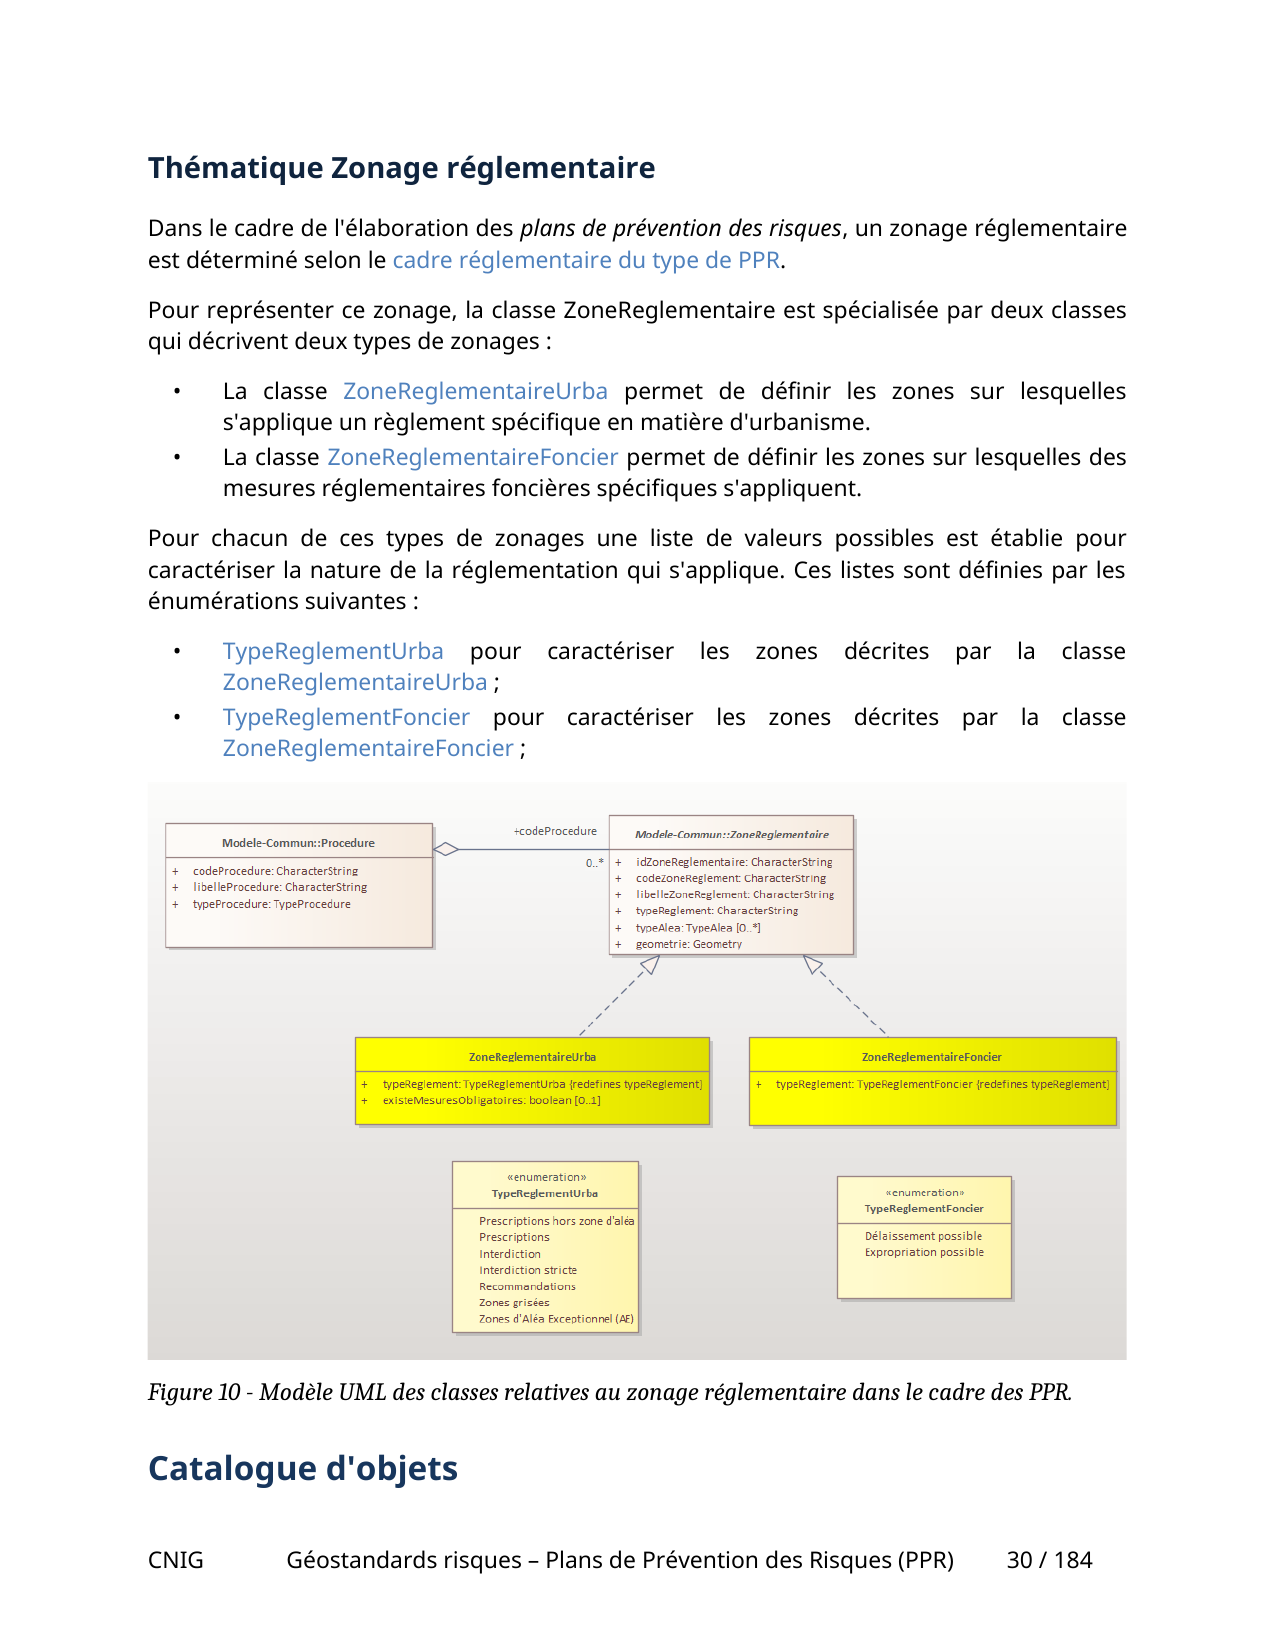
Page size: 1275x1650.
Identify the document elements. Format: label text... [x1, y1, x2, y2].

list La classe ZoneReglementaireFoncier permet de définir les zones sur lesquelles des mesures réglementaires foncières spécifiques s'appliquent. [173, 441, 1127, 503]
subtitle Thématique Zonage réglementaire [148, 148, 1127, 187]
text Pour chacun de ces types de zonages une liste de valeurs possibles est établie pour caractériser la nature de la réglementation qui s'applique. Ces listes sont définies par les énumérations suivantes : [148, 522, 1127, 616]
list TypeReglementFoncier pour caractériser les zones décrites par la classe ZoneReglementaireFoncier ; [173, 701, 1127, 763]
text Pour représenter ce zonage, la classe ZoneReglementaire est spécialisée par deux classes qui décrivent deux types de zonages : [148, 293, 1127, 356]
text Dans le cadre de l'élaboration des plans de prévention des risques, un zonage réglementaire est déterminé selon le cadre réglementaire du type de PPR. [148, 212, 1127, 275]
subtitle Catalogue d'objets [148, 1444, 1127, 1490]
list La classe ZoneReglementaireUrba permet de définir les zones sur lesquelles s'applique un règlement spécifique en matière d'urbanisme. [173, 375, 1127, 437]
picture [147, 782, 1127, 1360]
list TypeReglementUrba pour caractériser les zones décrites par la classe ZoneReglementaireUrba ; [173, 635, 1127, 697]
text Figure 10 - Modèle UML des classes relatives au zonage réglementaire dans le cadre des PPR. [148, 1378, 1127, 1407]
